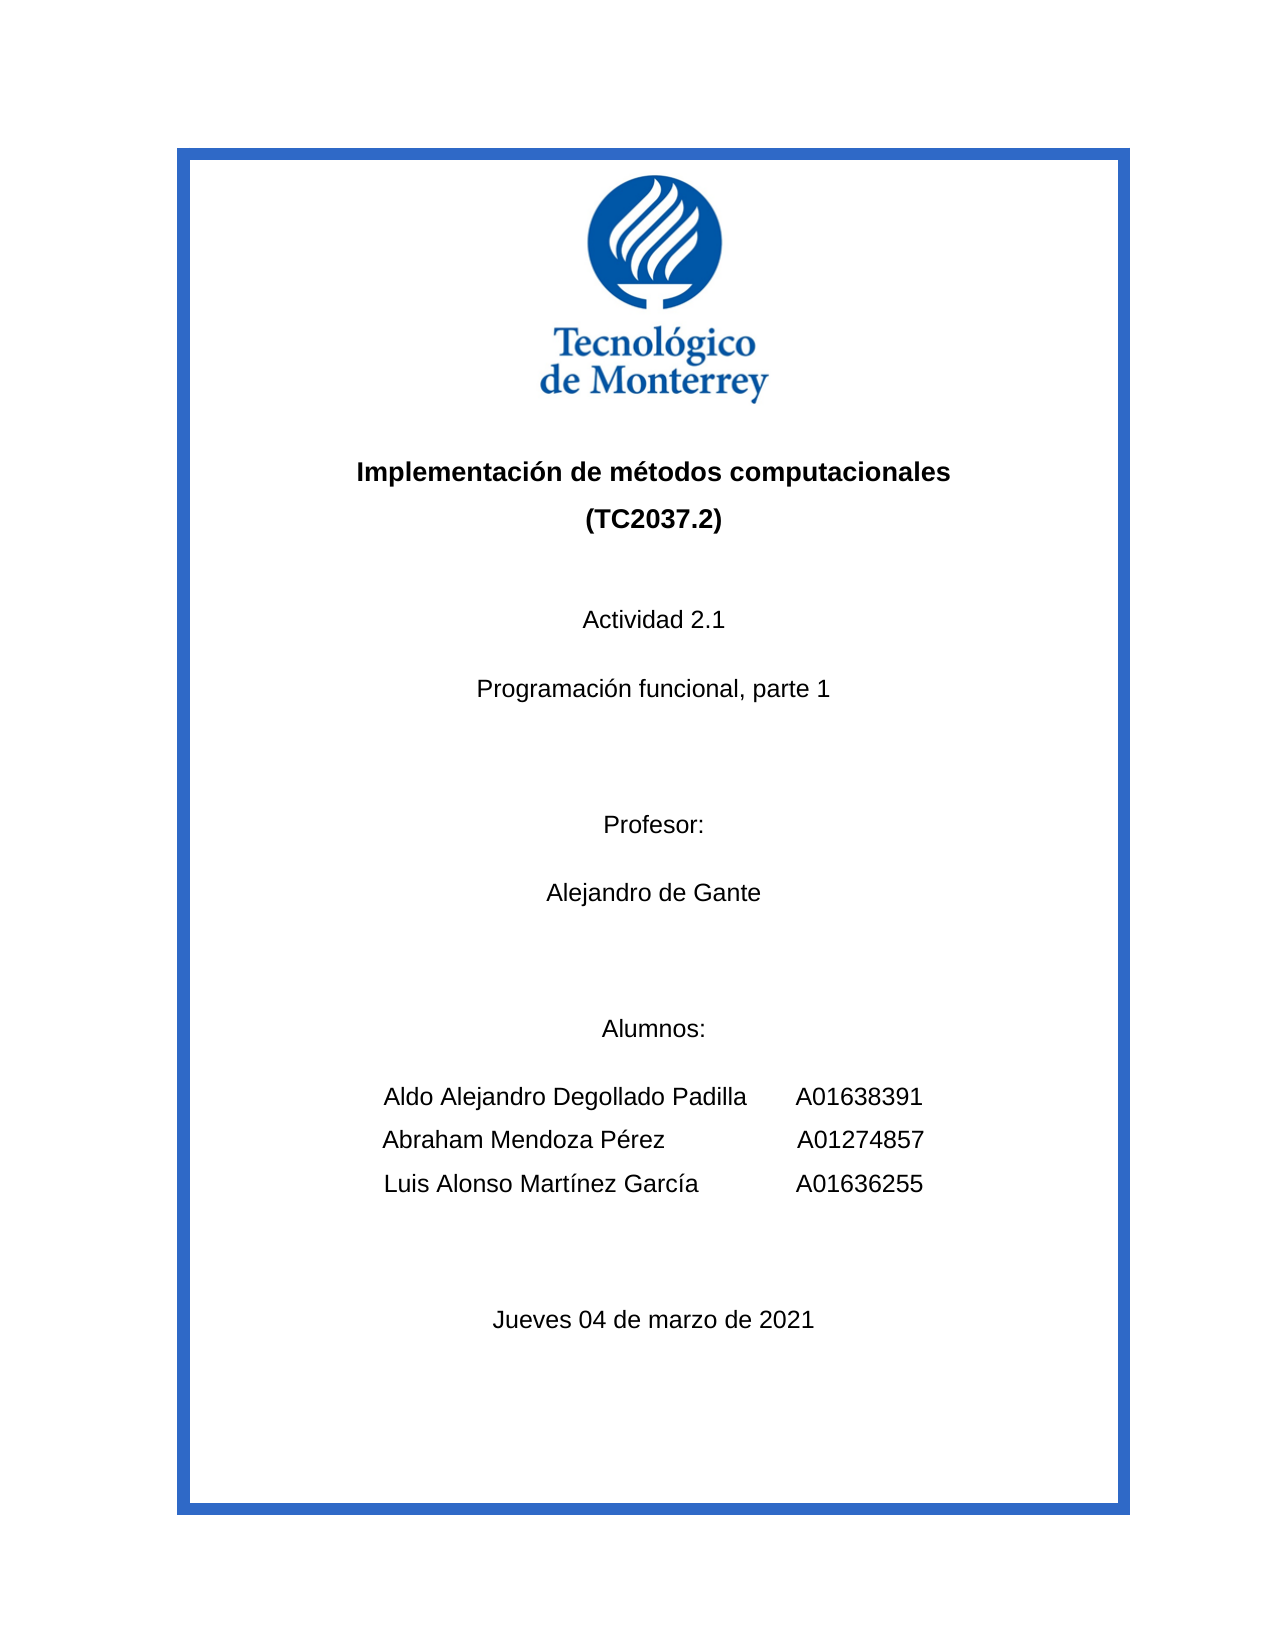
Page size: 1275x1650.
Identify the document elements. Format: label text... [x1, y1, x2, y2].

picture [517, 170, 791, 406]
table_header Implementación de métodos computacionales (TC2037.2) Actividad 2.1 Programación funcional, parte 1 Profesor: Alejandro de Gante Alumnos: Aldo Alejandro Degollado Padilla A01638391 Abraham Mendoza Pérez A01274857 Luis Alonso Martínez García A01636255 Jueves 04 de marzo de 2021 [190, 160, 1118, 1502]
